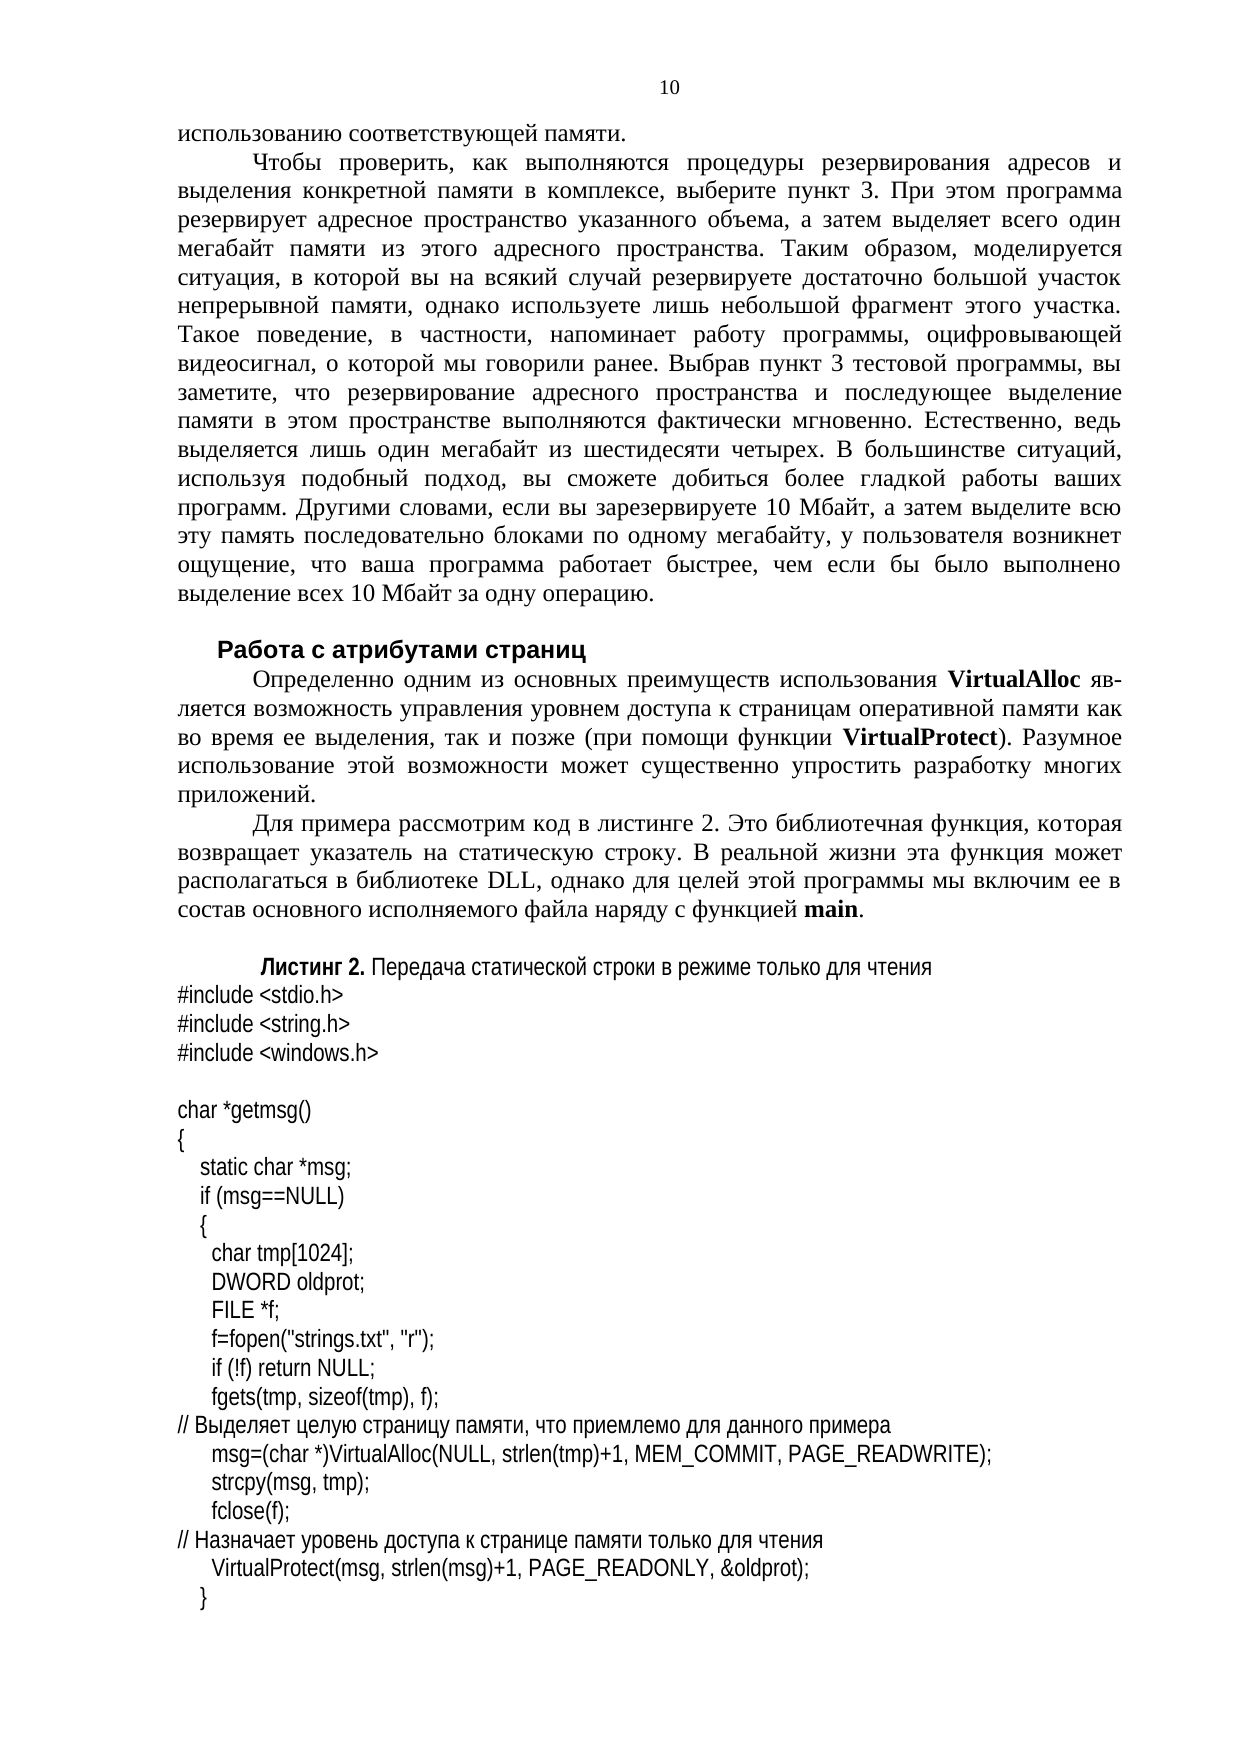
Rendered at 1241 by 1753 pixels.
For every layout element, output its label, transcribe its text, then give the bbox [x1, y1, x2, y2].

text // Выделяет целую страницу памяти, что приемлемо для данного примера [177, 1410, 1122, 1439]
text f=fopen("strings.txt", "r"); [177, 1324, 1122, 1353]
text char tmp[1024]; [177, 1238, 1122, 1267]
text fclose(f); [177, 1496, 1122, 1525]
text DWORD oldprot; [177, 1267, 1122, 1296]
text Работа с атрибутами страниц [186, 636, 1122, 664]
text #include <string.h> [177, 1009, 1122, 1038]
text if (msg==NULL) [177, 1181, 1122, 1209]
text #include <stdio.h> [177, 980, 1122, 1009]
text // Назначает уровень доступа к странице памяти только для чтения [177, 1525, 1122, 1553]
text Листинг 2. Передача статической строки в режиме только для чтения [186, 952, 1122, 980]
text if (!f) return NULL; [177, 1353, 1122, 1381]
text static char *msg; [177, 1152, 1122, 1181]
text #include <windows.h> [177, 1038, 1122, 1066]
text { [177, 1124, 1122, 1152]
text msg=(char *)VirtualAlloc(NULL, strlen(tmp)+1, MEM_COMMIT, PAGE_READWRITE); [177, 1439, 1122, 1467]
text fgets(tmp, sizeof(tmp), f); [177, 1381, 1122, 1410]
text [177, 118, 1122, 147]
text Для примера рассмотрим код в листинге 2. Это библиотечная функция, которая возвращает указатель на статическую строку. В реальной жизни эта функция может располагаться в библиотеке DLL, однако для целей этой программы мы включим ее в состав основного исполняемого файла наряду с функцией main. [177, 808, 1122, 923]
text { [177, 1209, 1122, 1238]
text char *getmsg() [177, 1095, 1122, 1124]
text Определенно одним из основных преимуществ использования VirtualAlloc является возможность управления уровнем доступа к страницам оперативной памяти как во время ее выделения, так и позже (при помощи функции VirtualProtect). Разумное использование этой возможности может существенно упростить разработку многих приложений. [177, 664, 1122, 808]
text Чтобы проверить, как выполняются процедуры резервирования адресов и выделения конкретной памяти в комплексе, выберите пункт 3. При этом программа резервирует адресное пространство указанного объема, а затем выделяет всего один мегабайт памяти из этого адресного пространства. Таким образом, моделируется ситуация, в которой вы на всякий случай резервируете достаточно большой участок непрерывной памяти, однако используете лишь небольшой фрагмент этого участка. Такое поведение, в частности, напоминает работу программы, оцифровывающей видеосигнал, о которой мы говорили ранее. Выбрав пункт 3 тестовой программы, вы заметите, что резервирование адресного пространства и последующее выделение памяти в этом пространстве выполняются фактически мгновенно. Естественно, ведь выделяется лишь один мегабайт из шестидесяти четырех. В большинстве ситуаций, используя подобный подход, вы сможете добиться более гладкой работы ваших программ. Другими словами, если вы зарезервируете 10 Мбайт, а затем выделите всю эту память последовательно блоками по одному мегабайту, у пользователя возникнет ощущение, что ваша программа работает быстрее, чем если бы было выполнено выделение всех 10 Мбайт за одну операцию. [177, 147, 1122, 607]
text } [177, 1582, 1122, 1611]
text VirtualProtect(msg, strlen(msg)+1, PAGE_READONLY, &oldprot); [177, 1553, 1122, 1582]
text FILE *f; [177, 1296, 1122, 1324]
text strcpy(msg, tmp); [177, 1467, 1122, 1496]
